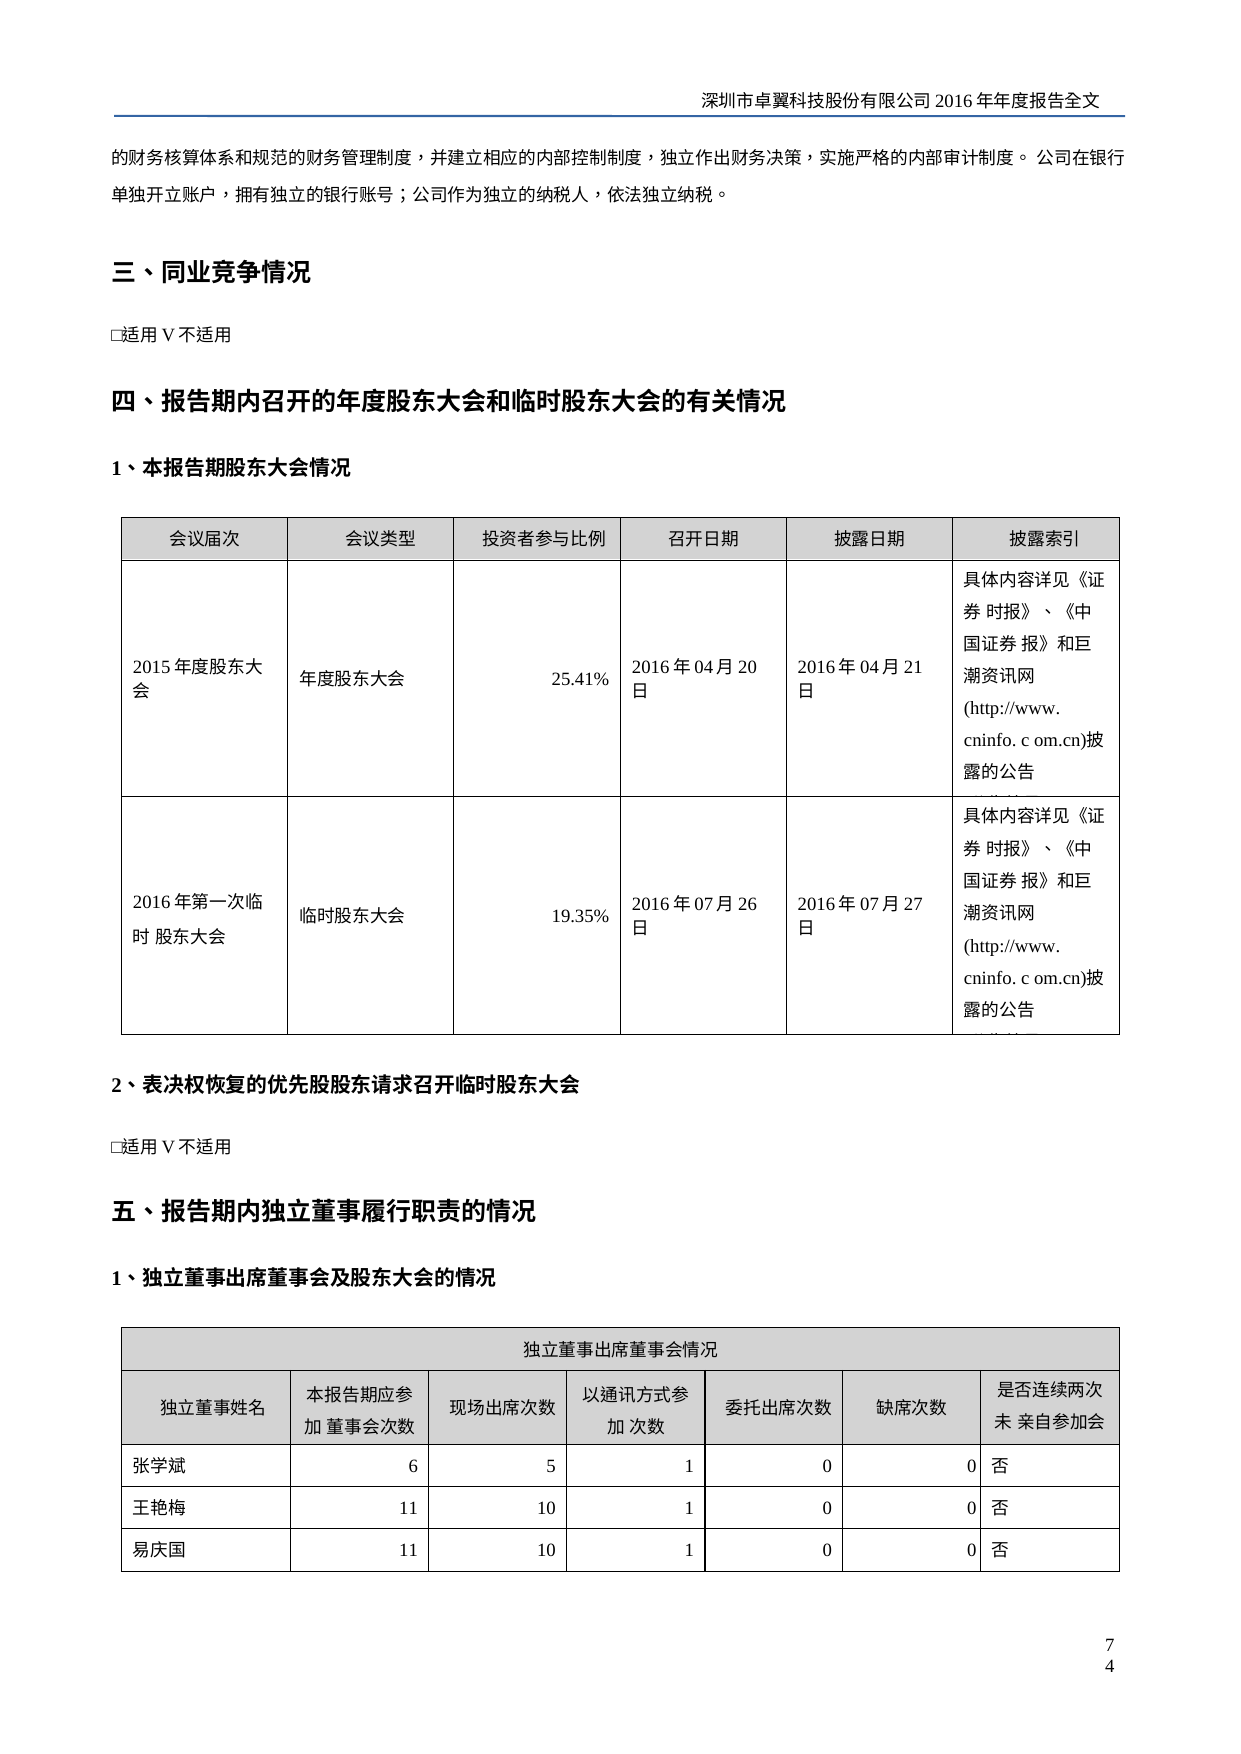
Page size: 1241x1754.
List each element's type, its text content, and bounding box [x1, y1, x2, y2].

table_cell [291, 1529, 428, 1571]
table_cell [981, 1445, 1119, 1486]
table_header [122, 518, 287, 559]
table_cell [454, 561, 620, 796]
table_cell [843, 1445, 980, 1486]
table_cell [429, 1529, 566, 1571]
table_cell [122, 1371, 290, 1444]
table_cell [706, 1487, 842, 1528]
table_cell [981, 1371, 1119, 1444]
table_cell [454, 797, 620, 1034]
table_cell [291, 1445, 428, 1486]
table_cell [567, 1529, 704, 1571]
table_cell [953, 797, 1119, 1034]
text 四、报告期内召开的年度股东大会和临时股东大会的有关情况 [111, 384, 1130, 418]
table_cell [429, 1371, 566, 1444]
text 三、同业竞争情况 [111, 254, 1130, 288]
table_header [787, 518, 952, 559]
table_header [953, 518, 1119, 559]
text 2、表决权恢复的优先股股东请求召开临时股东大会 [111, 1071, 1130, 1099]
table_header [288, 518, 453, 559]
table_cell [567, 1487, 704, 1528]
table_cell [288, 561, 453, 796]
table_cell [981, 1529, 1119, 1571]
text 1、本报告期股东大会情况 [111, 453, 1130, 482]
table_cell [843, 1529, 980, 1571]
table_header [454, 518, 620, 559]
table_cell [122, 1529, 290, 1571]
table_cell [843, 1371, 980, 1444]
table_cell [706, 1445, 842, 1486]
text □适用V不适用 [111, 1134, 1130, 1158]
text 五、报告期内独立董事履行职责的情况 [111, 1194, 1130, 1228]
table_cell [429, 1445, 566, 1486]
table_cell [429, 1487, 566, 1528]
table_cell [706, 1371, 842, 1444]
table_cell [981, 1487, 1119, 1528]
text □适用V不适用 [111, 311, 1130, 348]
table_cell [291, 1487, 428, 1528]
text 1、独立董事出席董事会及股东大会的情况 [111, 1263, 1130, 1292]
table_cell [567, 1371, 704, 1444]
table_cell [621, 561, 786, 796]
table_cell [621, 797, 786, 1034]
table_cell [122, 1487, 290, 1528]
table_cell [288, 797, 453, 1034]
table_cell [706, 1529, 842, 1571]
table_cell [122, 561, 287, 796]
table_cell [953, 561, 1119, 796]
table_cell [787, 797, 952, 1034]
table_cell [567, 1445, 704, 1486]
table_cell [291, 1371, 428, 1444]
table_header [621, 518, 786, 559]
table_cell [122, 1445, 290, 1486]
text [111, 134, 1130, 208]
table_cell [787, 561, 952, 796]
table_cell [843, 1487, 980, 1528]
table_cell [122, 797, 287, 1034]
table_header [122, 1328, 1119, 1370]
